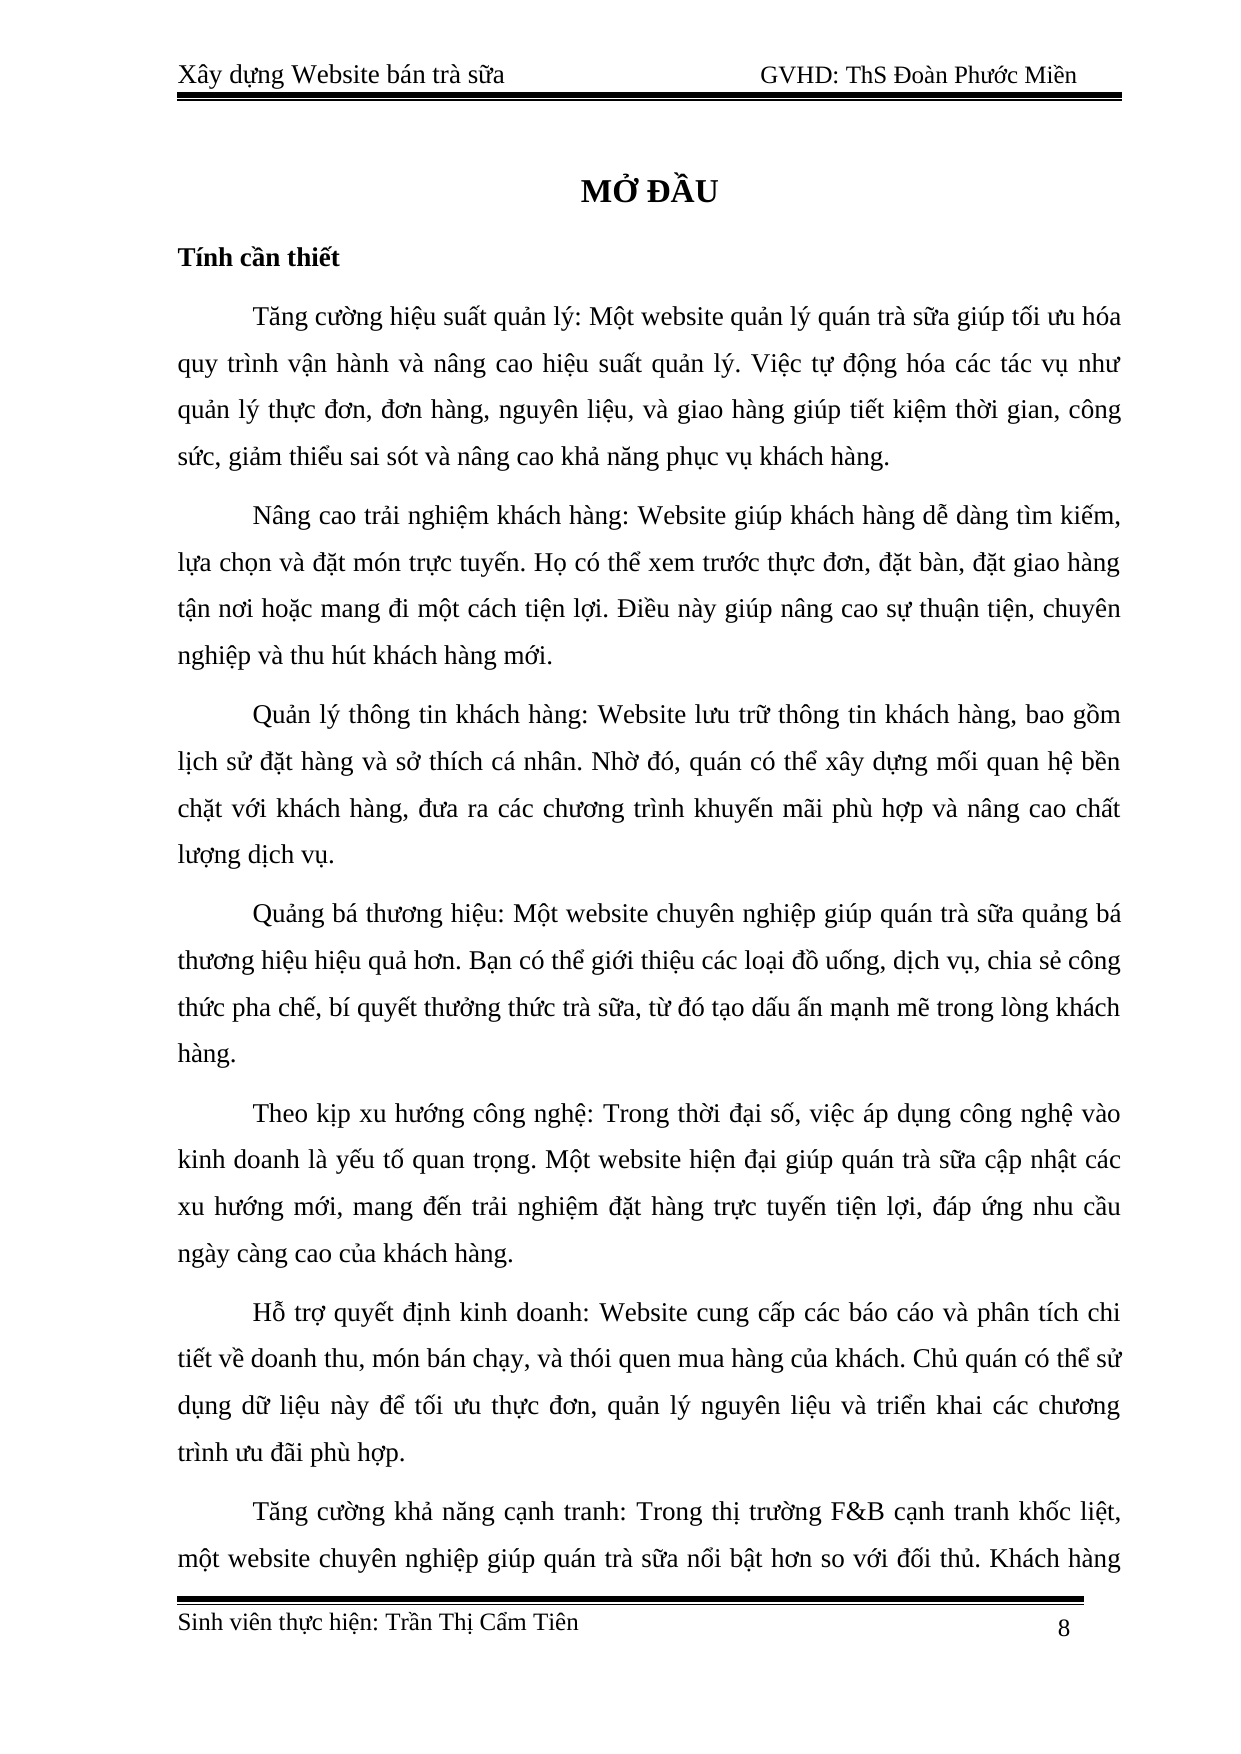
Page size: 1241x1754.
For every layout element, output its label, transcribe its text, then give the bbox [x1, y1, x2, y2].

text Tăng cường hiệu suất quản lý: Một website quản lý quán trà sữa giúp tối ưu hóa quy trình vận hành và nâng cao hiệu suất quản lý. Việc tự động hóa các tác vụ như quản lý thực đơn, đơn hàng, nguyên liệu, và giao hàng giúp tiết kiệm thời gian, công sức, giảm thiểu sai sót và nâng cao khả năng phục vụ khách hàng. [177, 300, 1122, 471]
text Theo kịp xu hướng công nghệ: Trong thời đại số, việc áp dụng công nghệ vào kinh doanh là yếu tố quan trọng. Một website hiện đại giúp quán trà sữa cập nhật các xu hướng mới, mang đến trải nghiệm đặt hàng trực tuyến tiện lợi, đáp ứng nhu cầu ngày càng cao của khách hàng. [177, 1097, 1122, 1268]
text Nâng cao trải nghiệm khách hàng: Website giúp khách hàng dễ dàng tìm kiếm, lựa chọn và đặt món trực tuyến. Họ có thể xem trước thực đơn, đặt bàn, đặt giao hàng tận nơi hoặc mang đi một cách tiện lợi. Điều này giúp nâng cao sự thuận tiện, chuyên nghiệp và thu hút khách hàng mới. [177, 499, 1122, 670]
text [177, 1495, 1122, 1573]
text Quảng bá thương hiệu: Một website chuyên nghiệp giúp quán trà sữa quảng bá thương hiệu hiệu quả hơn. Bạn có thể giới thiệu các loại đồ uống, dịch vụ, chia sẻ công thức pha chế, bí quyết thưởng thức trà sữa, từ đó tạo dấu ấn mạnh mẽ trong lòng khách hàng. [177, 898, 1122, 1069]
text Quản lý thông tin khách hàng: Website lưu trữ thông tin khách hàng, bao gồm lịch sử đặt hàng và sở thích cá nhân. Nhờ đó, quán có thể xây dựng mối quan hệ bền chặt với khách hàng, đưa ra các chương trình khuyến mãi phù hợp và nâng cao chất lượng dịch vụ. [177, 698, 1122, 869]
text Tính cần thiết [177, 241, 1122, 272]
text Hỗ trợ quyết định kinh doanh: Website cung cấp các báo cáo và phân tích chi tiết về doanh thu, món bán chạy, và thói quen mua hàng của khách. Chủ quán có thể sử dụng dữ liệu này để tối ưu thực đơn, quản lý nguyên liệu và triển khai các chương trình ưu đãi phù hợp. [177, 1296, 1122, 1467]
text MỞ ĐẦU [177, 171, 1122, 209]
